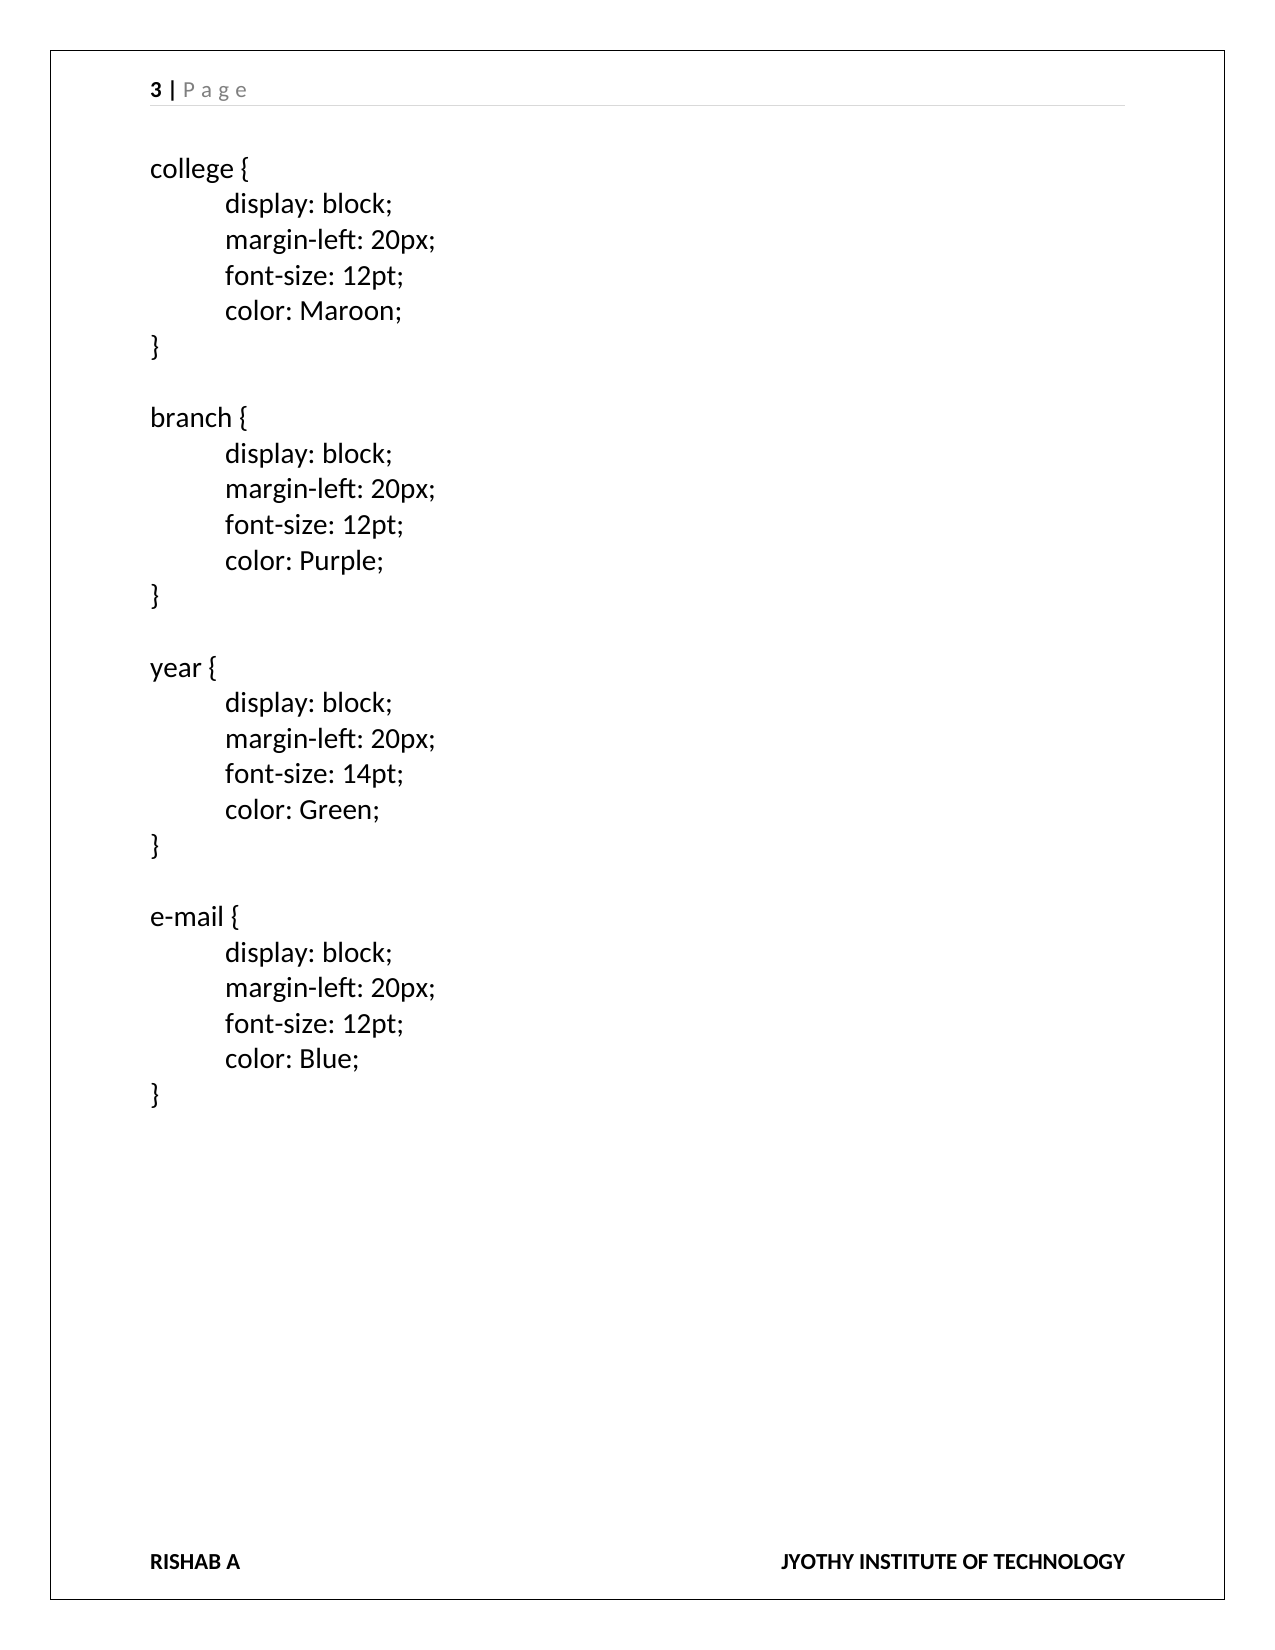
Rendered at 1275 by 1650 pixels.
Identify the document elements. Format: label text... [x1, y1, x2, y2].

text year { [150, 649, 1125, 684]
text display: block; [150, 934, 1125, 969]
text font-size: 12pt; [150, 506, 1125, 542]
text color: Blue; [150, 1041, 1125, 1076]
text font-size: 12pt; [150, 1005, 1125, 1041]
text college { [150, 150, 1125, 186]
text display: block; [150, 435, 1125, 471]
text font-size: 14pt; [150, 756, 1125, 791]
text } [150, 1076, 1125, 1112]
text } [150, 577, 1125, 613]
text margin-left: 20px; [150, 471, 1125, 506]
text display: block; [150, 186, 1125, 221]
text e-mail { [150, 898, 1125, 934]
text } [150, 827, 1125, 862]
text margin-left: 20px; [150, 720, 1125, 756]
text color: Purple; [150, 542, 1125, 577]
text display: block; [150, 684, 1125, 720]
text font-size: 12pt; [150, 257, 1125, 292]
text branch { [150, 399, 1125, 435]
text } [150, 328, 1125, 364]
text color: Green; [150, 791, 1125, 827]
text margin-left: 20px; [150, 221, 1125, 257]
text color: Maroon; [150, 292, 1125, 328]
text margin-left: 20px; [150, 969, 1125, 1005]
